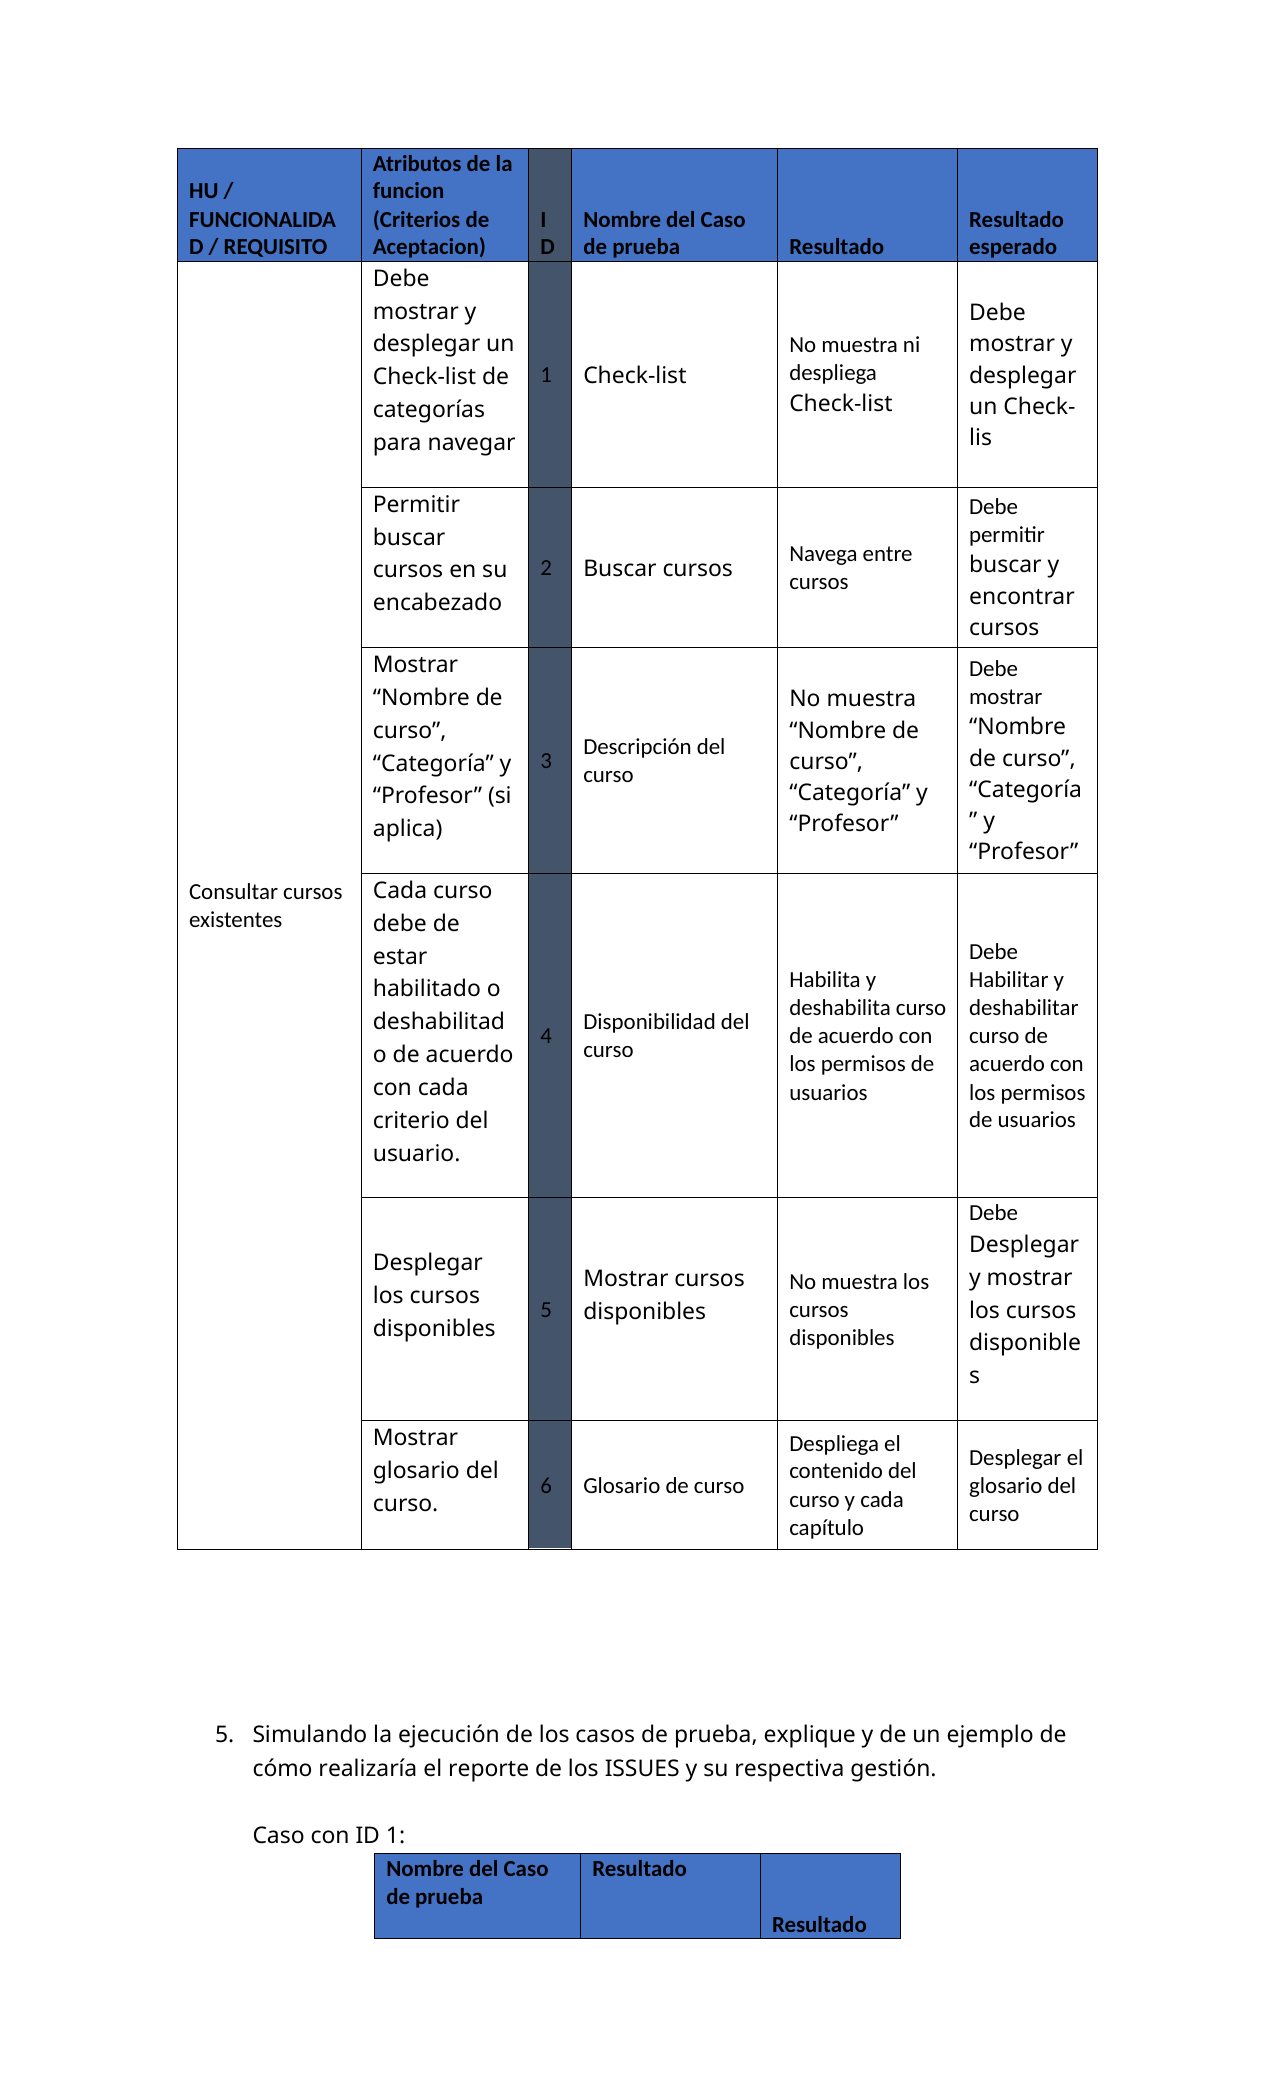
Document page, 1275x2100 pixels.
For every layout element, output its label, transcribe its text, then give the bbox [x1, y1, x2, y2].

table_header Resultado [581, 1854, 760, 1938]
table_cell 5 [529, 1198, 571, 1420]
table_cell Desplegar el glosario del curso [958, 1421, 1097, 1548]
table_cell 6 [529, 1421, 571, 1548]
table_cell Glosario de curso [572, 1421, 777, 1548]
table_cell Permitir buscar cursos en su encabezado [362, 488, 528, 647]
table_cell Mostrar cursos disponibles [572, 1198, 777, 1420]
table_cell Disponibilidad del curso [572, 874, 777, 1197]
table_header Nombre del Caso de prueba [572, 149, 777, 261]
table_cell Debe permitir buscar y encontrar cursos [958, 488, 1097, 647]
table_cell 4 [529, 874, 571, 1197]
table_cell No muestra “Nombre de curso”, “Categoría” y “Profesor” [778, 648, 957, 873]
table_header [375, 1854, 580, 1938]
table_cell Check-list [572, 262, 777, 487]
table_cell Mostrar “Nombre de curso”, “Categoría” y “Profesor” (si aplica) [362, 648, 528, 873]
table_cell Cada curso debe de estar habilitado o deshabilitado de acuerdo con cada criterio del usuario. [362, 874, 528, 1197]
table_cell 1 [529, 262, 571, 487]
table_cell Habilita y deshabilita curso de acuerdo con los permisos de usuarios [778, 874, 957, 1197]
table_header HU / FUNCIONALIDAD / REQUISITO [178, 149, 361, 261]
table_cell Debe Habilitar y deshabilitar curso de acuerdo con los permisos de usuarios [958, 874, 1097, 1197]
table_cell 2 [529, 488, 571, 647]
table_header Resultado esperado [958, 149, 1097, 261]
table_cell Desplegar los cursos disponibles [362, 1198, 528, 1420]
table_header Resultado [778, 149, 957, 261]
list Simulando la ejecución de los casos de prueba, explique y de un ejemplo de cómo realizaría el reporte de los ISSUES y su respectiva gestión. [215, 1718, 1098, 1783]
table_cell Mostrar glosario del curso. [362, 1421, 528, 1548]
table_cell Debe mostrar “Nombre de curso”, “Categoría” y “Profesor” [958, 648, 1097, 873]
table_cell No muestra los cursos disponibles [778, 1198, 957, 1420]
table_header Resultado esperado [761, 1854, 900, 1938]
table_cell 3 [529, 648, 571, 873]
table_cell Debe mostrar y desplegar un Check-list de categorías para navegar [362, 262, 528, 487]
table_header Atributos de la funcion (Criterios de Aceptacion) [362, 149, 528, 261]
table_header ID [529, 149, 571, 261]
table_cell Descripción del curso [572, 648, 777, 873]
table_cell No muestra ni despliega Check-list [778, 262, 957, 487]
table_cell Buscar cursos [572, 488, 777, 647]
list Caso con ID 1: [252, 1819, 1098, 1851]
table_cell Consultar cursos existentes [178, 262, 361, 1548]
table_cell Debe Desplegar y mostrar los cursos disponibles [958, 1198, 1097, 1420]
table_cell Despliega el contenido del curso y cada capítulo [778, 1421, 957, 1548]
table_cell Navega entre cursos [778, 488, 957, 647]
table_cell Debe mostrar y desplegar un Check-lis [958, 262, 1097, 487]
